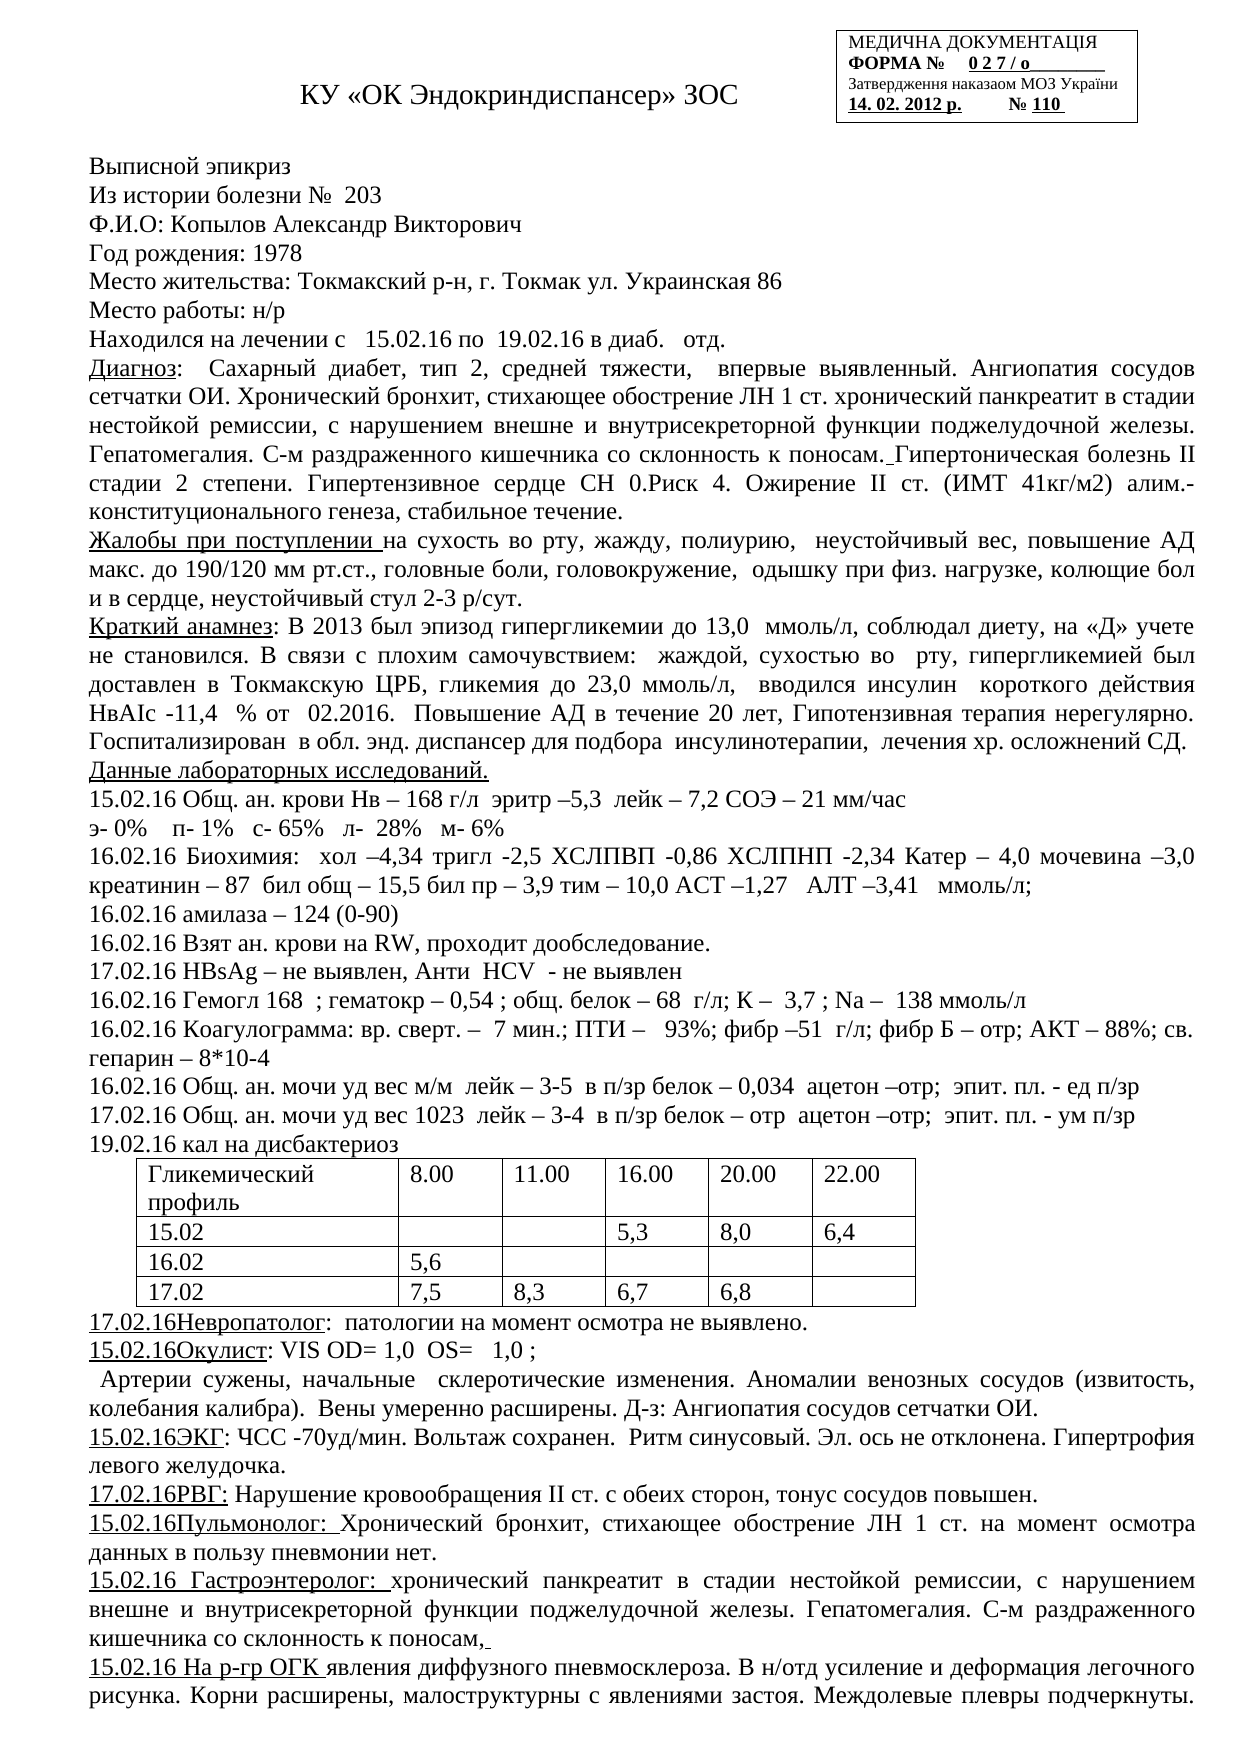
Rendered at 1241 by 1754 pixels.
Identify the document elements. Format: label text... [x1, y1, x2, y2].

table_cell 17.02 [137, 1277, 398, 1306]
text 16.02.16 Коагулограмма: вр. сверт. – 7 мин.; ПТИ – 93%; фибр –51 г/л; фибр Б – отр; АКТ – 88%; св. гепарин – 8*10-4 [89, 1014, 1196, 1071]
table_cell 6,4 [813, 1217, 915, 1246]
text Диагноз: Сахарный диабет, тип 2, средней тяжести, впервые выявленный. Ангиопатия сосудов сетчатки ОИ. Хронический бронхит, стихающее обострение ЛН 1 ст. хронический панкреатит в стадии нестойкой ремиссии, с нарушением внешне и внутрисекреторной функции поджелудочной железы. Гепатомегалия. С-м раздраженного кишечника со склонность к поносам. Гипертоническая болезнь II стадии 2 степени. Гипертензивное сердце СН 0.Риск 4. Ожирение II ст. (ИМТ 41кг/м2) алим.-конституционального генеза, стабильное течение. [89, 353, 1196, 525]
text 17.02.16 НВsАg – не выявлен, Анти НСV - не выявлен [89, 956, 1196, 985]
text 17.02.16Невропатолог: патологии на момент осмотра не выявлено. [89, 1307, 1196, 1335]
text Жалобы при поступлении на сухость во рту, жажду, полиурию, неустойчивый вес, повышение АД макс. до 190/120 мм рт.ст., головные боли, головокружение, одышку при физ. нагрузке, колющие бол и в сердце, неустойчивый стул 2-3 р/сут. [89, 525, 1196, 611]
table_cell 8,0 [709, 1217, 812, 1246]
text 16.02.16 Гемогл 168 ; гематокр – 0,54 ; общ. белок – 68 г/л; К – 3,7 ; Nа – 138 ммоль/л [89, 985, 1196, 1014]
table_cell [606, 1247, 708, 1276]
text Краткий анамнез: В 2013 был эпизод гипергликемии до 13,0 ммоль/л, соблюдал диету, на «Д» учете не становился. В связи с плохим самочувствием: жаждой, сухостью во рту, гипергликемией был доставлен в Токмакскую ЦРБ, гликемия до 23,0 ммоль/л, вводился инсулин короткого действия НвАIс -11,4 % от 02.2016. Повышение АД в течение 20 лет, Гипотензивная терапия нерегулярно. Госпитализирован в обл. энд. диспансер для подбора инсулинотерапии, лечения хр. осложнений СД. [89, 611, 1196, 755]
text Место жительства: Токмакский р-н, г. Токмак ул. Украинская 86 [89, 266, 1196, 295]
text 17.02.16РВГ: Нарушение кровообращения II ст. с обеих сторон, тонус сосудов повышен. [89, 1479, 1196, 1508]
subtitle 17.02.16 Общ. ан. мочи уд вес 1023 лейк – 3-4 в п/зр белок – отр ацетон –отр; эпит. пл. - ум п/зр [89, 1100, 1196, 1129]
table_header 16.00 [606, 1159, 708, 1216]
text 16.02.16 Биохимия: хол –4,34 тригл -2,5 ХСЛПВП -0,86 ХСЛПНП -2,34 Катер – 4,0 мочевина –3,0 креатинин – 87 бил общ – 15,5 бил пр – 3,9 тим – 10,0 АСТ –1,27 АЛТ –3,41 ммоль/л; [89, 841, 1196, 899]
subtitle 16.02.16 Общ. ан. мочи уд вес м/м лейк – 3-5 в п/зр белок – 0,034 ацетон –отр; эпит. пл. - ед п/зр [89, 1071, 1196, 1100]
table_header 20.00 [709, 1159, 812, 1216]
text Место работы: н/р [89, 295, 1196, 324]
table_header 8.00 [399, 1159, 502, 1216]
table_cell 6,8 [709, 1277, 812, 1306]
text 19.02.16 кал на дисбактериоз [89, 1129, 1196, 1158]
text 15.02.16 Общ. ан. крови Нв – 168 г/л эритр –5,3 лейк – 7,2 СОЭ – 21 мм/час [89, 784, 1196, 813]
text 16.02.16 Взят ан. крови на RW, проходит дообследование. [89, 928, 1196, 956]
table_header 22.00 [813, 1159, 915, 1216]
text 15.02.16Окулист: VIS OD= 1,0 OS= 1,0 ; [89, 1335, 1196, 1364]
subtitle Из истории болезни № 203 [89, 180, 1196, 209]
subtitle Выписной эпикриз [89, 151, 1202, 180]
table_cell 5,6 [399, 1247, 502, 1276]
table_cell [709, 1247, 812, 1276]
text Находился на лечении с 15.02.16 по 19.02.16 в диаб. отд. [89, 324, 1196, 353]
text Год рождения: 1978 [89, 238, 1196, 266]
text э- 0% п- 1% с- 65% л- 28% м- 6% [89, 813, 1196, 841]
text 15.02.16 Гастроэнтеролог: хронический панкреатит в стадии нестойкой ремиссии, с нарушением внешне и внутрисекреторной функции поджелудочной железы. Гепатомегалия. С-м раздраженного кишечника со склонность к поносам, [89, 1565, 1196, 1652]
text 15.02.16ЭКГ: ЧСС -70уд/мин. Вольтаж сохранен. Ритм синусовый. Эл. ось не отклонена. Гипертрофия левого желудочка. [89, 1422, 1196, 1479]
table_cell [399, 1217, 502, 1246]
table_cell 15.02 [137, 1217, 398, 1246]
table_cell [813, 1247, 915, 1276]
table_cell [503, 1247, 605, 1276]
table_header 11.00 [503, 1159, 605, 1216]
table_cell 5,3 [606, 1217, 708, 1246]
table_cell 7,5 [399, 1277, 502, 1306]
table_cell 6,7 [606, 1277, 708, 1306]
text 15.02.16Пульмонолог: Хронический бронхит, стихающее обострение ЛН 1 ст. на момент осмотра данных в пользу пневмонии нет. [89, 1508, 1196, 1565]
table_cell 8,3 [503, 1277, 605, 1306]
table_cell [503, 1217, 605, 1246]
table_cell 16.02 [137, 1247, 398, 1276]
table_cell [813, 1277, 915, 1306]
table_header Гликемический профиль [137, 1159, 398, 1216]
text 16.02.16 амилаза – 124 (0-90) [89, 899, 1196, 928]
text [89, 1652, 1196, 1709]
text Артерии сужены, начальные склеротические изменения. Аномалии венозных сосудов (извитость, колебания калибра). Вены умеренно расширены. Д-з: Ангиопатия сосудов сетчатки ОИ. [89, 1364, 1196, 1422]
subtitle Ф.И.О: Копылов Александр Викторович [89, 209, 1196, 238]
text Данные лабораторных исследований. [89, 755, 1196, 784]
